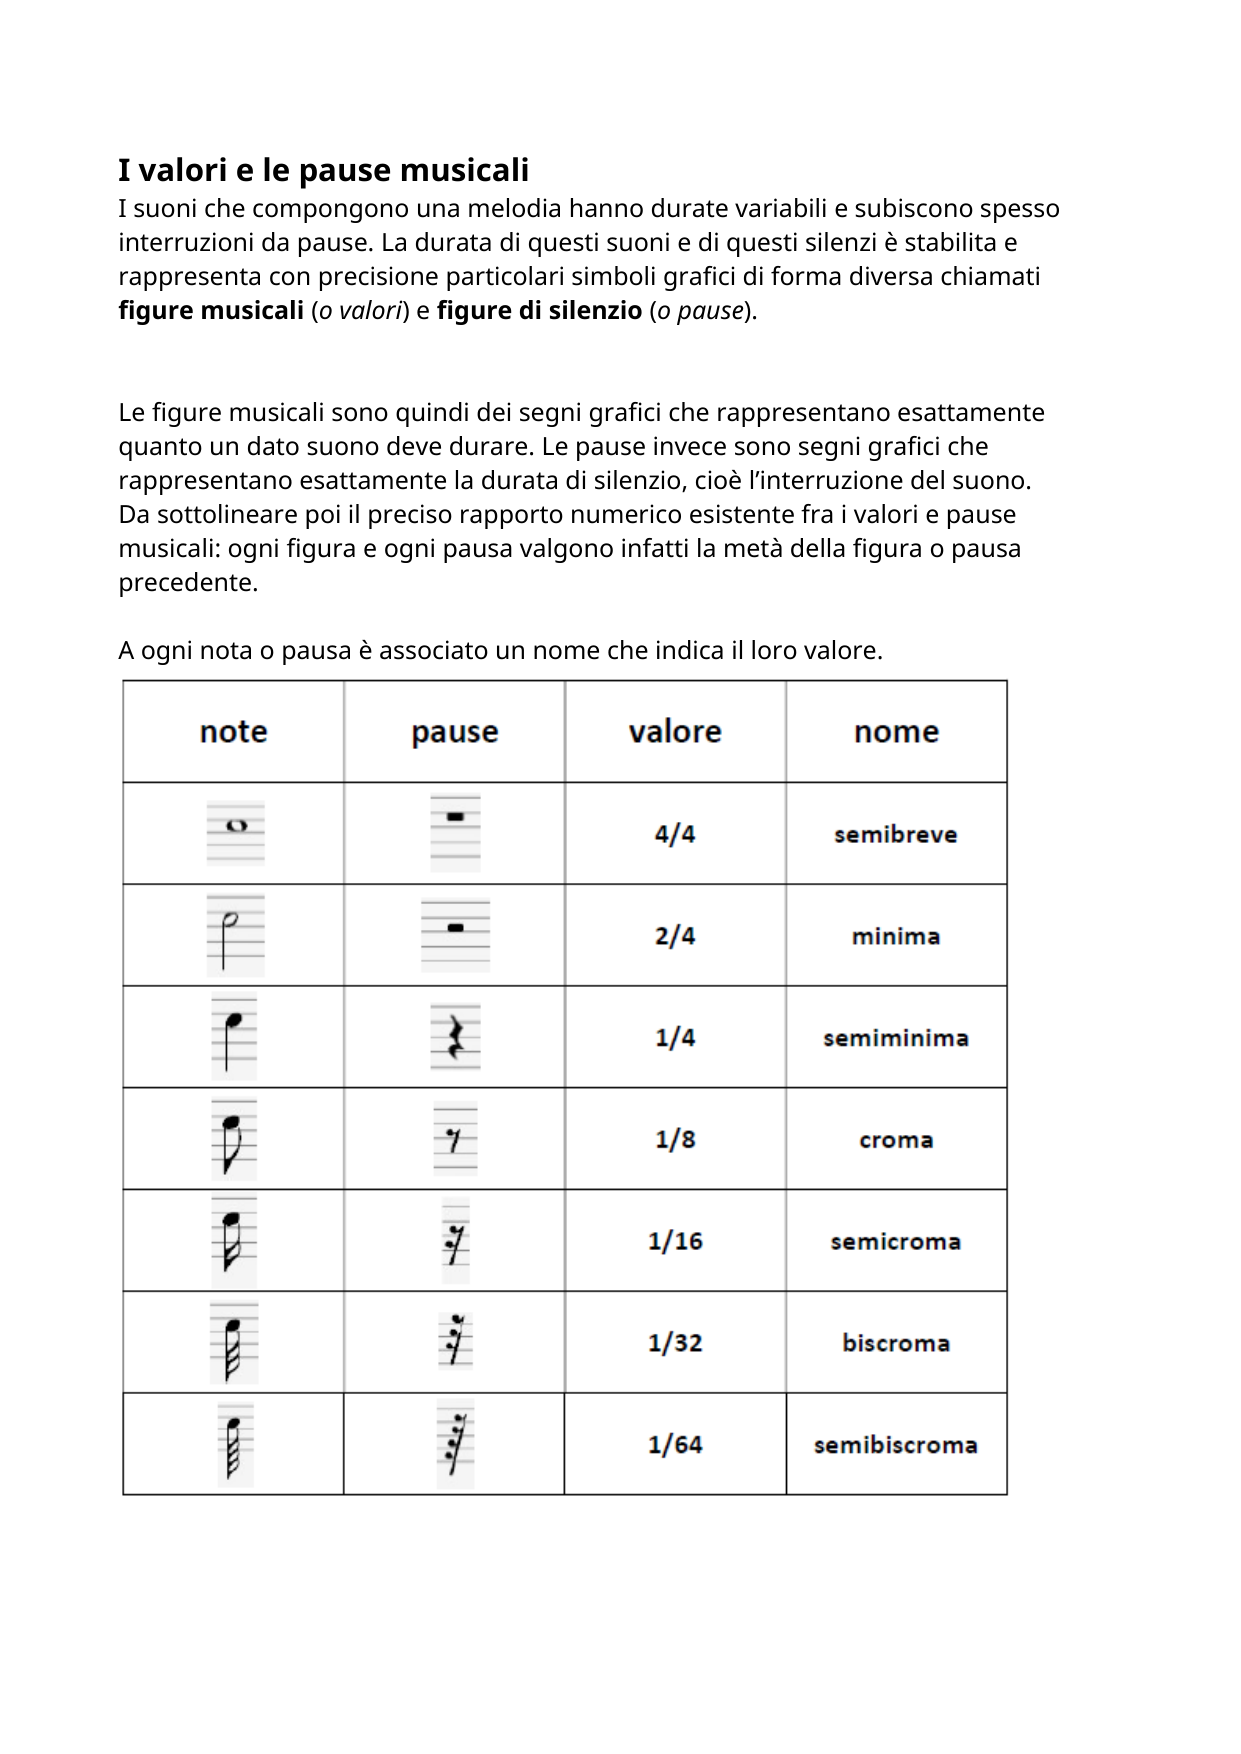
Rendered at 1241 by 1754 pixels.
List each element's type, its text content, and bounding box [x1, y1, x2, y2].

text I valori e le pause musicali [118, 148, 1122, 190]
text A ogni nota o pausa è associato un nome che indica il loro valore. [118, 633, 1122, 667]
text Da sottolineare poi il preciso rapporto numerico esistente fra i valori e pause musicali: ogni figura e ogni pausa valgono infatti la metà della figura o pausa precedente. [118, 497, 1122, 599]
picture [118, 667, 1015, 1502]
text I suoni che compongono una melodia hanno durate variabili e subiscono spesso interruzioni da pause. La durata di questi suoni e di questi silenzi è stabilita e rappresenta con precisione particolari simboli grafici di forma diversa chiamati figure musicali (o valori) e figure di silenzio (o pause). [118, 190, 1122, 326]
text Le figure musicali sono quindi dei segni grafici che rappresentano esattamente quanto un dato suono deve durare. Le pause invece sono segni grafici che rappresentano esattamente la durata di silenzio, cioè l’interruzione del suono. [118, 394, 1122, 497]
